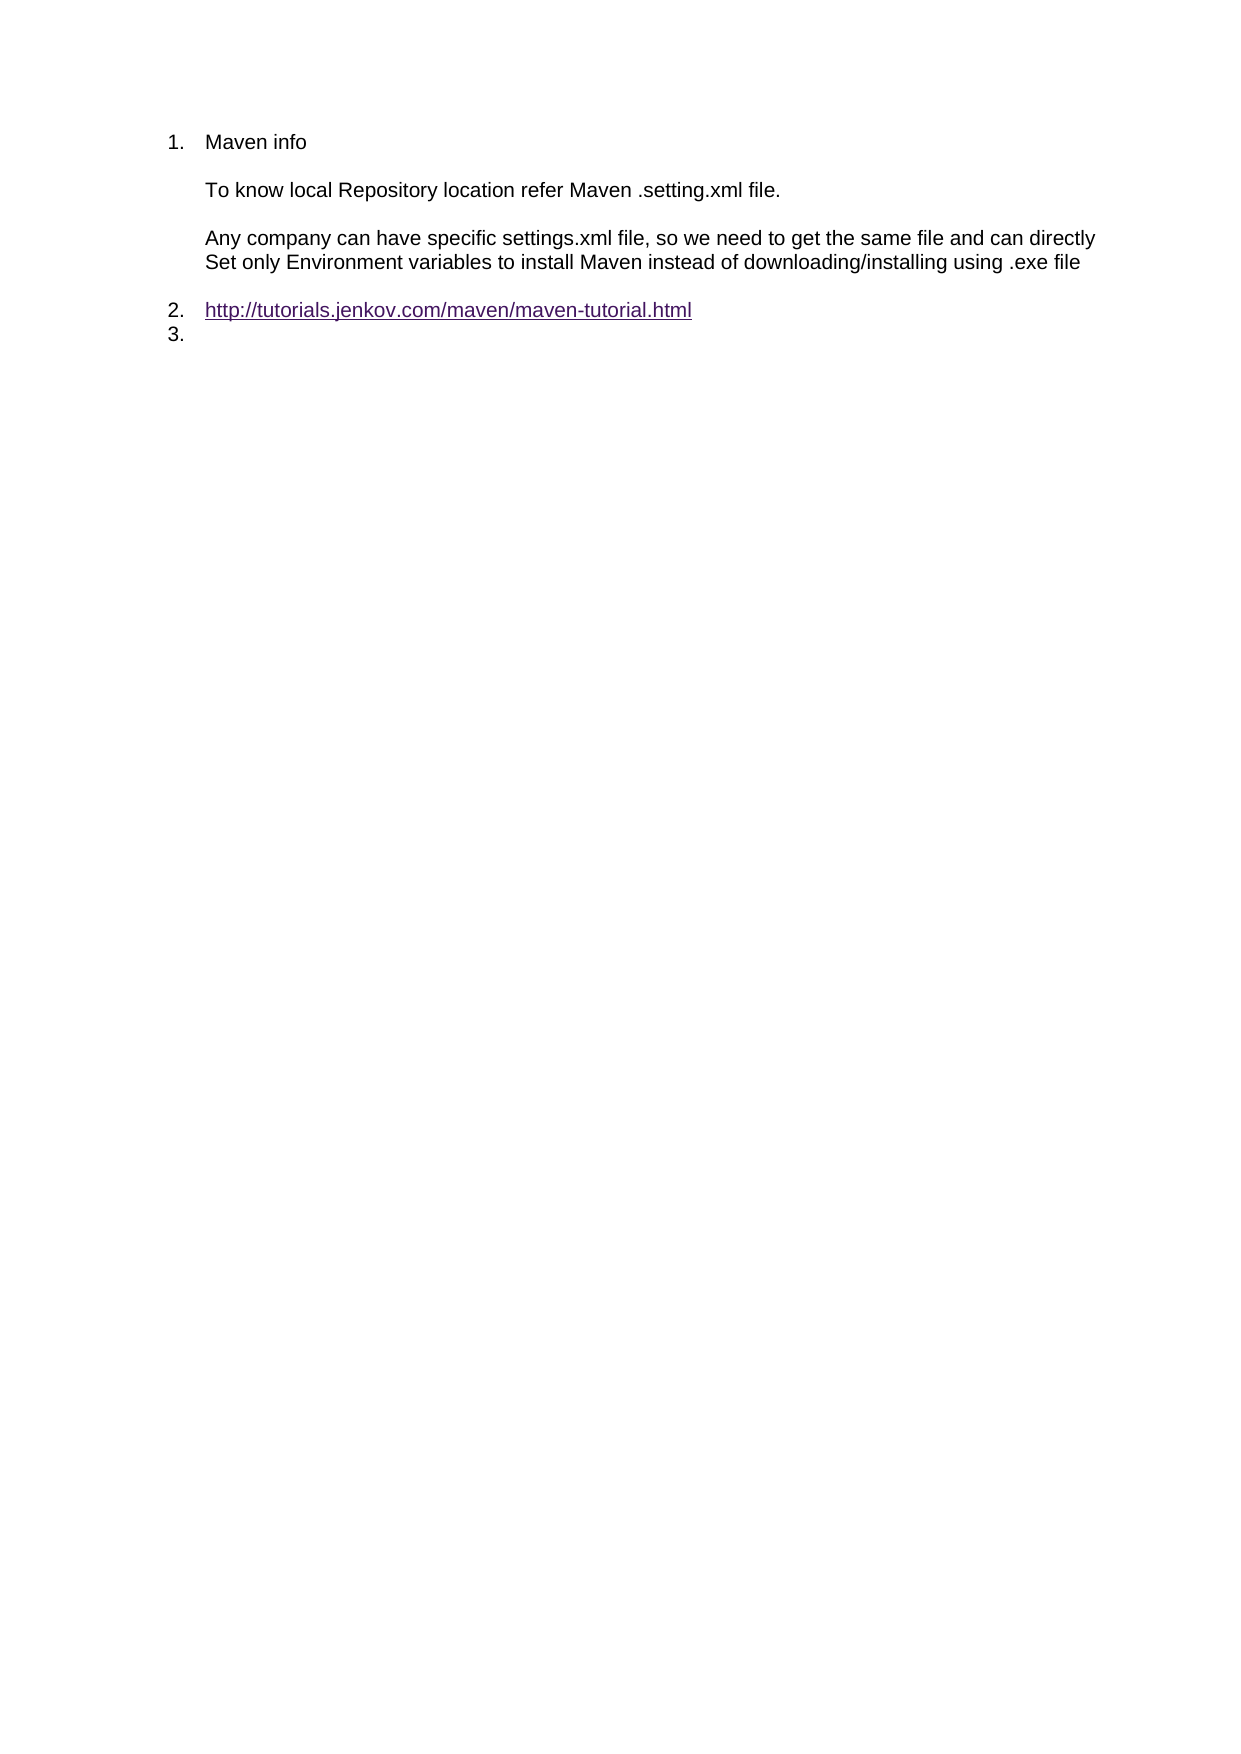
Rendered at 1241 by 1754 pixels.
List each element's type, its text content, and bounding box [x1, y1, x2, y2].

list http://tutorials.jenkov.com/maven/maven-tutorial.html [167, 298, 1110, 322]
list Maven info [167, 130, 1110, 154]
list Any company can have specific settings.xml file, so we need to get the same file and can directly Set only Environment variables to install Maven instead of downloading/installing using .exe file [205, 226, 1110, 274]
list To know local Repository location refer Maven .setting.xml file. [205, 178, 1110, 202]
